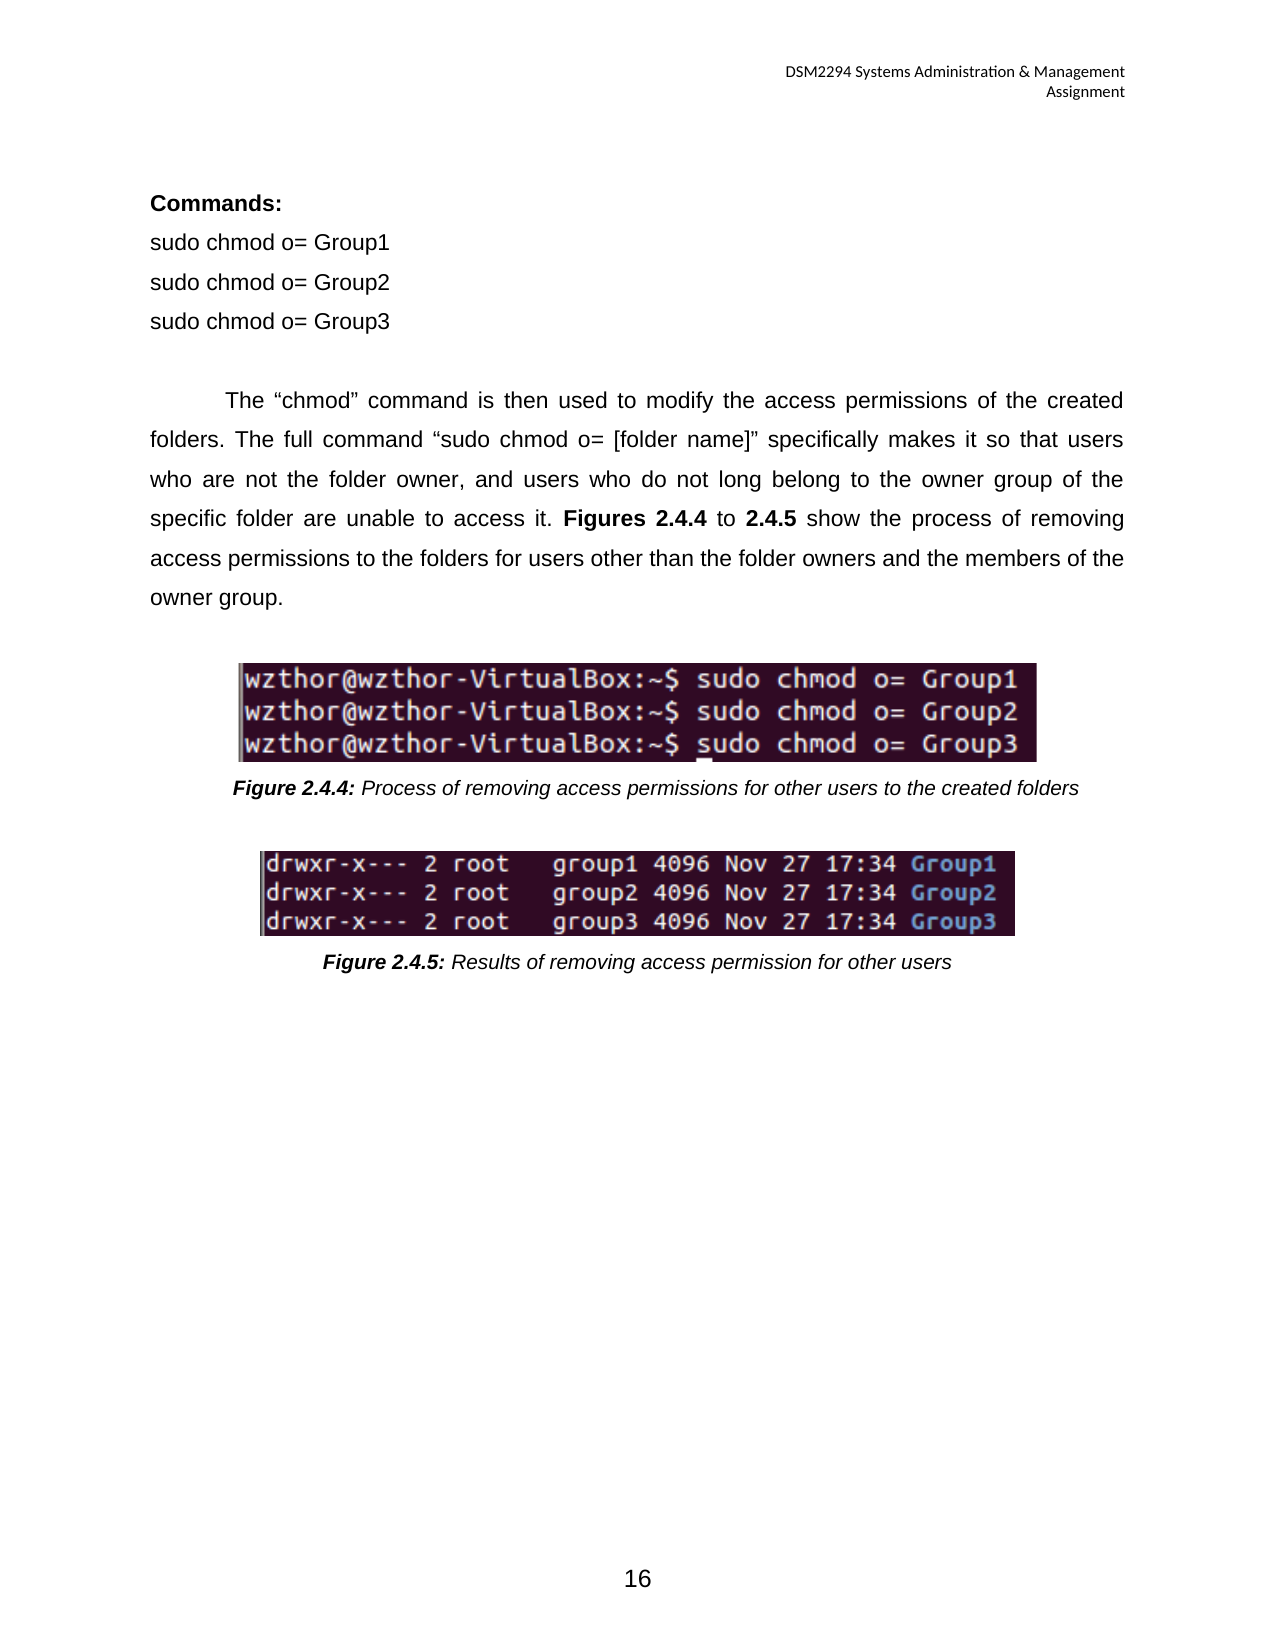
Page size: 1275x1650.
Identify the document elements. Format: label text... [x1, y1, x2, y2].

text Figure 2.4.5: Results of removing access permission for other users [150, 950, 1125, 974]
text Commands: [150, 189, 1125, 216]
text sudo chmod o= Group3 [150, 308, 1125, 334]
text sudo chmod o= Group2 [150, 268, 1125, 295]
picture [260, 851, 1015, 936]
text Figure 2.4.4: Process of removing access permissions for other users to the created folders [187, 776, 1125, 800]
picture [238, 663, 1037, 762]
text The “chmod” command is then used to modify the access permissions of the created folders. The full command “sudo chmod o= [folder name]” specifically makes it so that users who are not the folder owner, and users who do not long belong to the owner group of the specific folder are unable to access it. Figures 2.4.4 to 2.4.5 show the process of removing access permissions to the folders for users other than the folder owners and the members of the owner group. [150, 387, 1125, 611]
text sudo chmod o= Group1 [150, 229, 1125, 255]
